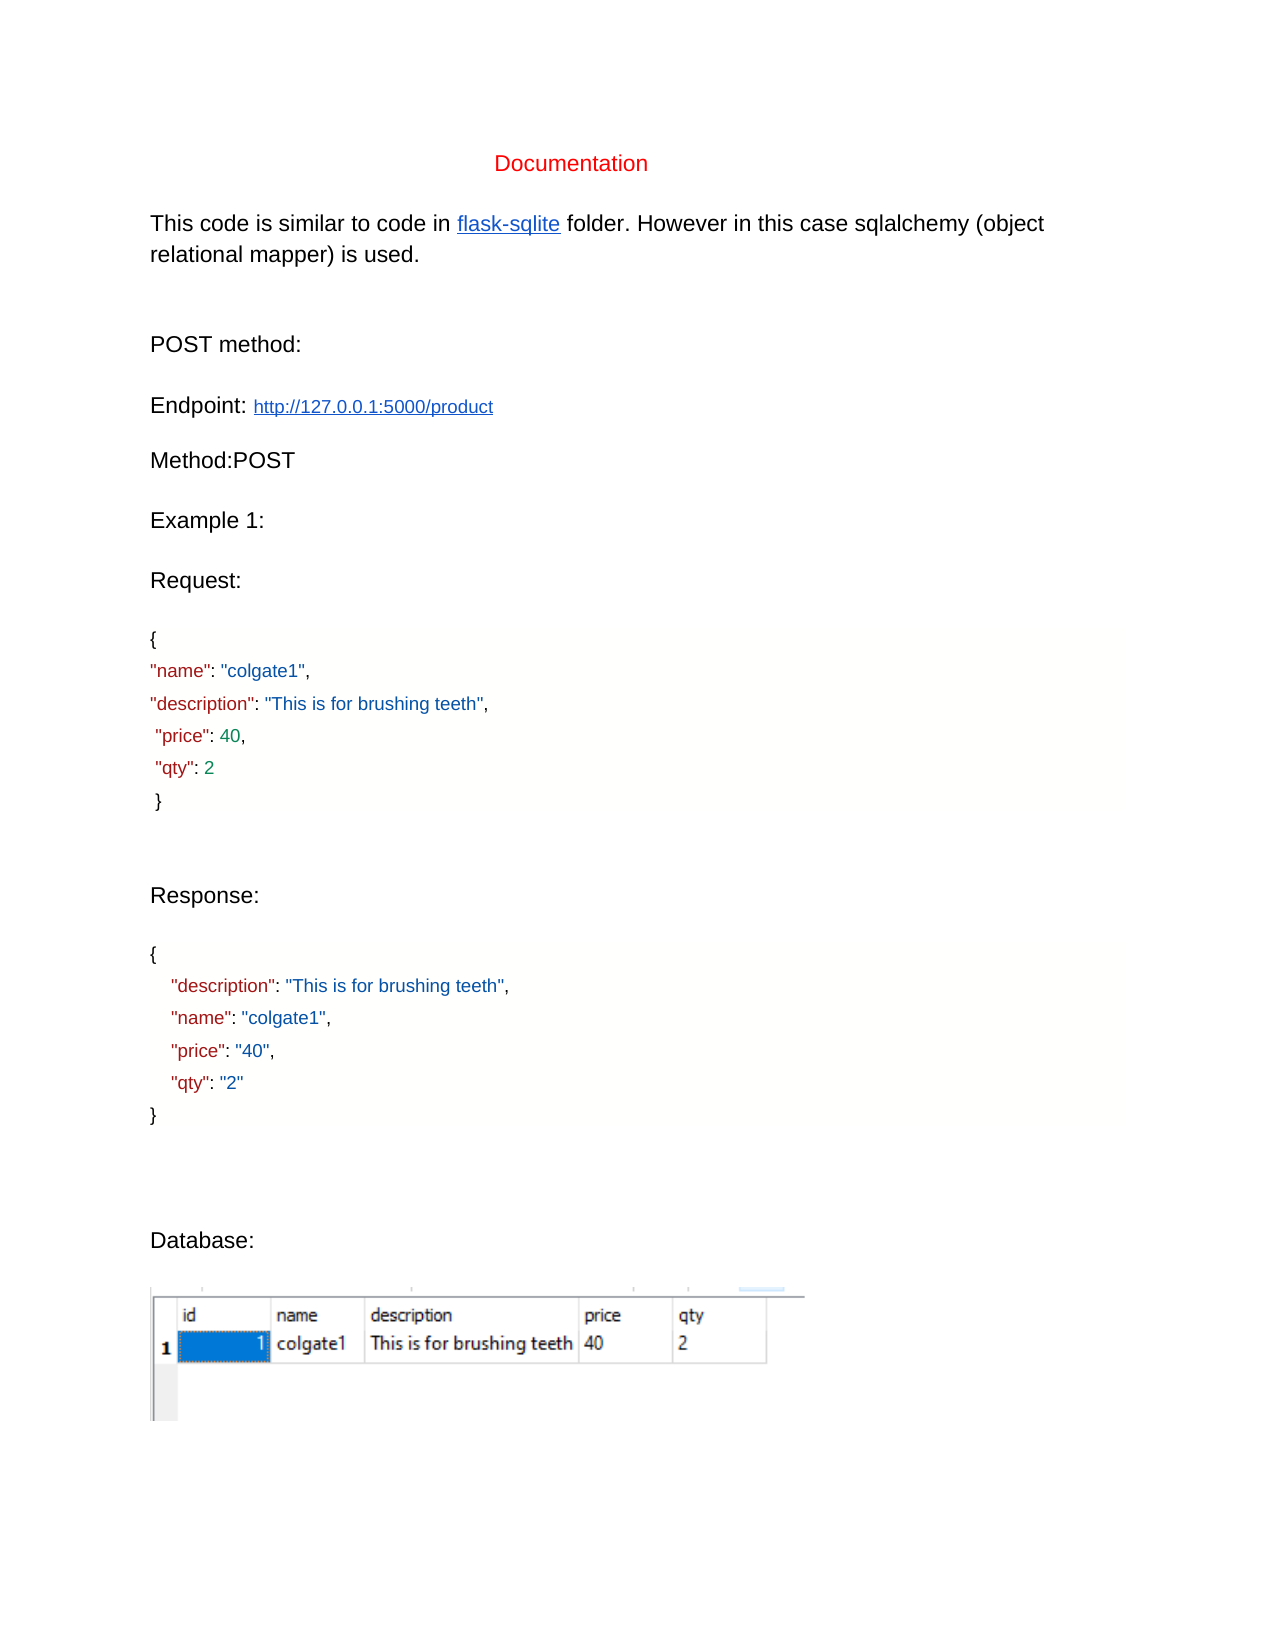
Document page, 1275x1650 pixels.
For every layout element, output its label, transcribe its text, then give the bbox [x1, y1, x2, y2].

text } [150, 1104, 1125, 1126]
text Database: [150, 1227, 1125, 1253]
text This code is similar to code in flask-sqlite folder. However in this case sqlalchemy (object relational mapper) is used. [150, 210, 1125, 267]
text Endpoint: http://127.0.0.1:5000/product [150, 392, 1125, 418]
text "name": "colgate1", [150, 1007, 1125, 1029]
text Request: [150, 567, 1125, 594]
text Method:POST [150, 447, 1125, 473]
text "qty": 2 [150, 757, 1125, 779]
text { [150, 628, 1125, 649]
text "description": "This is for brushing teeth", [150, 692, 1125, 714]
text "description": "This is for brushing teeth", [150, 975, 1125, 996]
text "qty": "2" [150, 1072, 1125, 1093]
text { [150, 942, 1125, 964]
picture [150, 1287, 805, 1421]
text "price": "40", [150, 1039, 1125, 1061]
text "price": 40, [150, 725, 1125, 746]
text "name": "colgate1", [150, 660, 1125, 682]
text Documentation [150, 150, 1125, 176]
text } [150, 789, 1125, 811]
